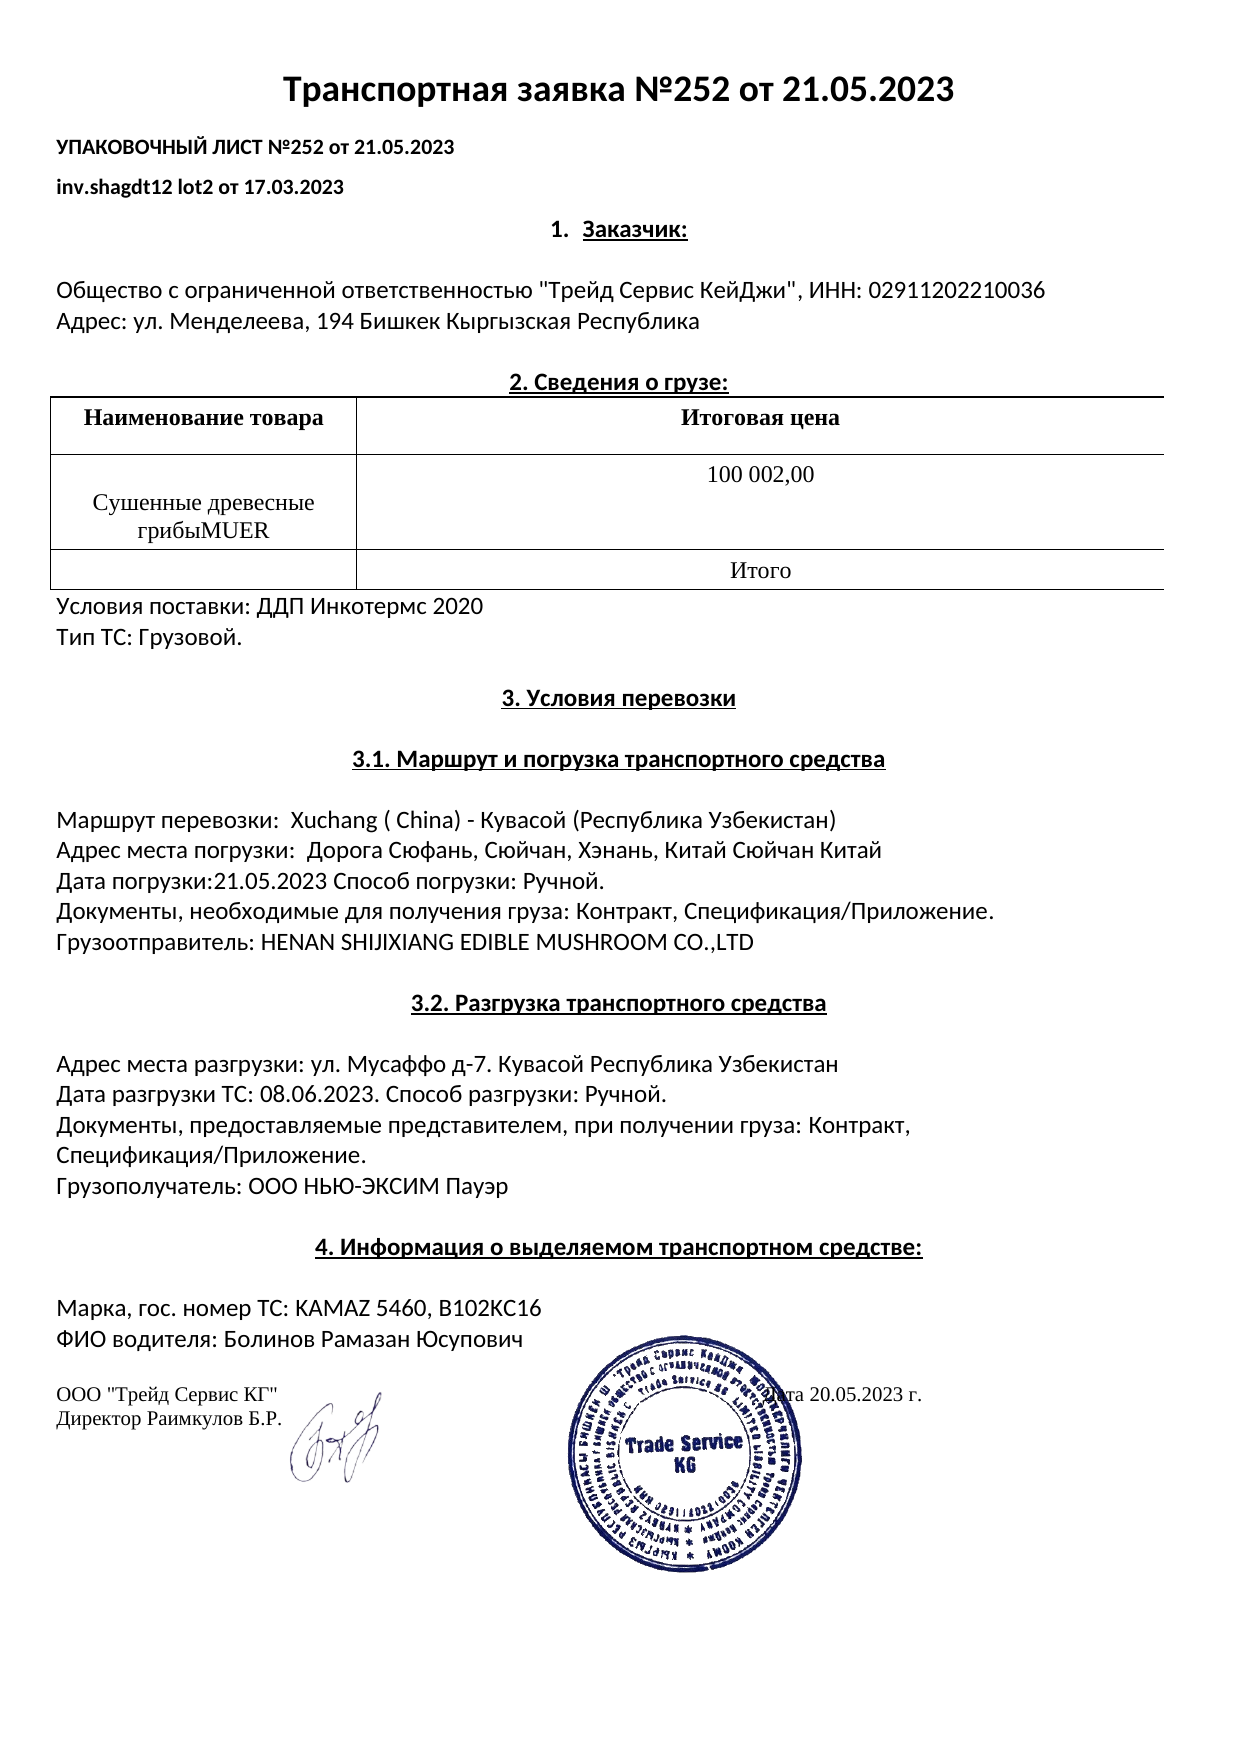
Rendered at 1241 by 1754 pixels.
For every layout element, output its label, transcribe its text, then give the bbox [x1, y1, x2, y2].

text Тип ТС: Грузовой. [56, 621, 1181, 651]
table_header Наименование товара [51, 398, 356, 454]
text Марка, гос. номер ТС: KAMAZ 5460, B102KC16 [56, 1292, 1181, 1323]
table_cell Сушенные древесные грибыMUER [51, 455, 356, 549]
table_header Итоговая цена [357, 398, 1164, 454]
text Дата разгрузки ТС: 08.06.2023. Способ разгрузки: Ручной. [56, 1078, 1181, 1109]
picture [566, 1353, 803, 1382]
text Транспортная заявка №252 от 21.05.2023 [56, 64, 1181, 110]
table_header Дата 20.05.2023 г. [489, 1382, 933, 1484]
text 3.1. Маршрут и погрузка транспортного средства [56, 743, 1181, 773]
text Документы, необходимые для получения груза: Контракт, Спецификация/Приложение. [56, 895, 1181, 926]
text Грузоотправитель: HENAN SHIJIXIANG EDIBLE MUSHROOM CO.,LTD [56, 926, 1181, 956]
text Условия поставки: ДДП Инкотермс 2020 [56, 590, 1181, 621]
text Дата погрузки:21.05.2023 Способ погрузки: Ручной. [56, 865, 1181, 895]
list Заказчик: [56, 213, 1181, 244]
text Грузополучатель: ООО НЬЮ-ЭКСИМ Пауэр [56, 1170, 1181, 1201]
table_cell 100 002,00 [357, 455, 1164, 549]
text 2. Сведения о грузе: [56, 366, 1181, 396]
text ФИО водителя: Болинов Рамазан Юсупович [56, 1323, 1181, 1353]
text 3.2. Разгрузка транспортного средства [56, 987, 1181, 1017]
list 3. Условия перевозки [56, 682, 1181, 712]
table_cell Итого [357, 550, 1164, 589]
text 4. Информация о выделяемом транспортном средстве: [56, 1231, 1181, 1262]
text Маршрут перевозки: Xuchang ( China) - Кувасой (Республика Узбекистан) [56, 804, 1181, 834]
text Документы, предоставляемые представителем, при получении груза: Контракт, Спецификация/Приложение. [56, 1109, 1181, 1170]
text inv.shagdt12 lot2 от 17.03.2023 [56, 173, 1181, 200]
table_header ООО "Трейд Сервис КГ" Директор Раимкулов Б.Р. [45, 1382, 489, 1484]
text Адрес места разгрузки: ул. Мусаффо д-7. Кувасой Республика Узбекистан [56, 1048, 1181, 1078]
picture [566, 1484, 803, 1573]
text УПАКОВОЧНЫЙ ЛИСТ №252 от 21.05.2023 [56, 133, 1181, 160]
text Адрес: ул. Менделеева, 194 Бишкек Кыргызская Республика [56, 305, 1181, 335]
text Общество с ограниченной ответственностью "Трейд Сервис КейДжи", ИНН: 02911202210036 [56, 274, 1181, 305]
table_cell [51, 550, 356, 589]
text Адрес места погрузки: Дорога Сюфань, Сюйчан, Хэнань, Китай Сюйчан Китай [56, 834, 1181, 865]
